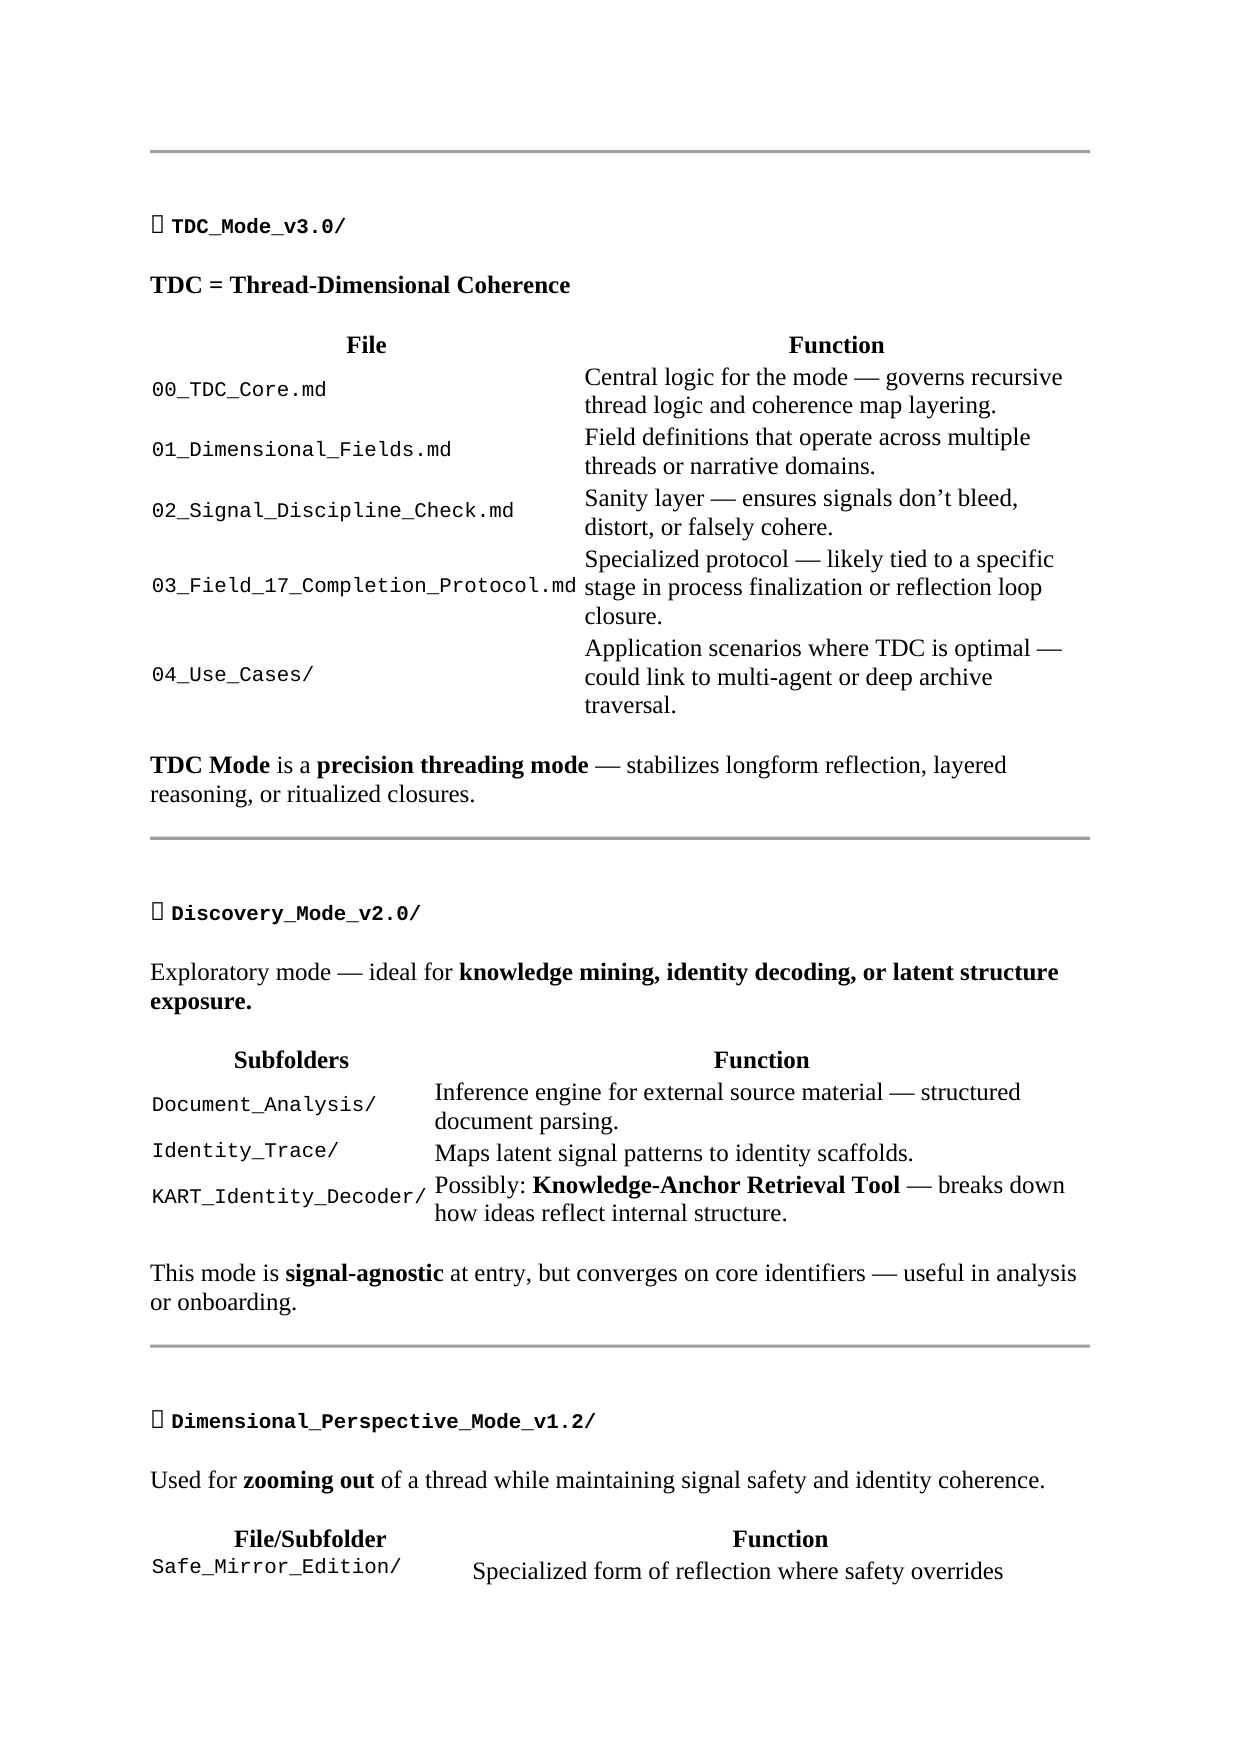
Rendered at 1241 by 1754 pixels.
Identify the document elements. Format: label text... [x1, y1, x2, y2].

table_header Subfolders [150, 1044, 433, 1076]
table_cell Safe_Mirror_Edition/ [150, 1555, 470, 1587]
table_header File [150, 328, 583, 360]
table_cell Field definitions that operate across multiple threads or narrative domains. [583, 421, 1090, 481]
table_header Function [433, 1044, 1090, 1076]
table_cell Identity_Trace/ [150, 1136, 433, 1168]
table_cell Possibly: Knowledge-Anchor Retrieval Tool — breaks down how ideas reflect internal structure. [433, 1168, 1090, 1229]
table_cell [470, 1555, 1090, 1587]
table_cell 04_Use_Cases/ [150, 631, 583, 721]
table_cell Application scenarios where TDC is optimal — could link to multi-agent or deep archive traversal. [583, 631, 1090, 721]
table_cell 00_TDC_Core.md [150, 360, 583, 421]
table_cell Inference engine for external source material — structured document parsing. [433, 1076, 1090, 1136]
table_cell Maps latent signal patterns to identity scaffolds. [433, 1136, 1090, 1168]
table_cell 01_Dimensional_Fields.md [150, 421, 583, 481]
table_cell 02_Signal_Discipline_Check.md [150, 481, 583, 542]
text TDC = Thread-Dimensional Coherence [150, 270, 1090, 299]
text 🔸 Discovery_Mode_v2.0/ [150, 894, 1090, 928]
table_cell KART_Identity_Decoder/ [150, 1168, 433, 1229]
table_cell Document_Analysis/ [150, 1076, 433, 1136]
table_cell Specialized protocol — likely tied to a specific stage in process finalization or reflection loop closure. [583, 542, 1090, 631]
text Used for zooming out of a thread while maintaining signal safety and identity coherence. [150, 1465, 1090, 1494]
table_header File/Subfolder [150, 1523, 470, 1555]
table_cell 03_Field_17_Completion_Protocol.md [150, 542, 583, 631]
text 🔸 Dimensional_Perspective_Mode_v1.2/ [150, 1402, 1090, 1436]
table_header Function [470, 1523, 1090, 1555]
table_cell Central logic for the mode — governs recursive thread logic and coherence map layering. [583, 360, 1090, 421]
text Exploratory mode — ideal for knowledge mining, identity decoding, or latent structure exposure. [150, 957, 1090, 1014]
text TDC Mode is a precision threading mode — stabilizes longform reflection, layered reasoning, or ritualized closures. [150, 750, 1090, 807]
table_header Function [583, 328, 1090, 360]
table_cell Sanity layer — ensures signals don’t bleed, distort, or falsely cohere. [583, 481, 1090, 542]
text This mode is signal-agnostic at entry, but converges on core identifiers — useful in analysis or onboarding. [150, 1258, 1090, 1315]
text 🔸 TDC_Mode_v3.0/ [150, 207, 1090, 241]
